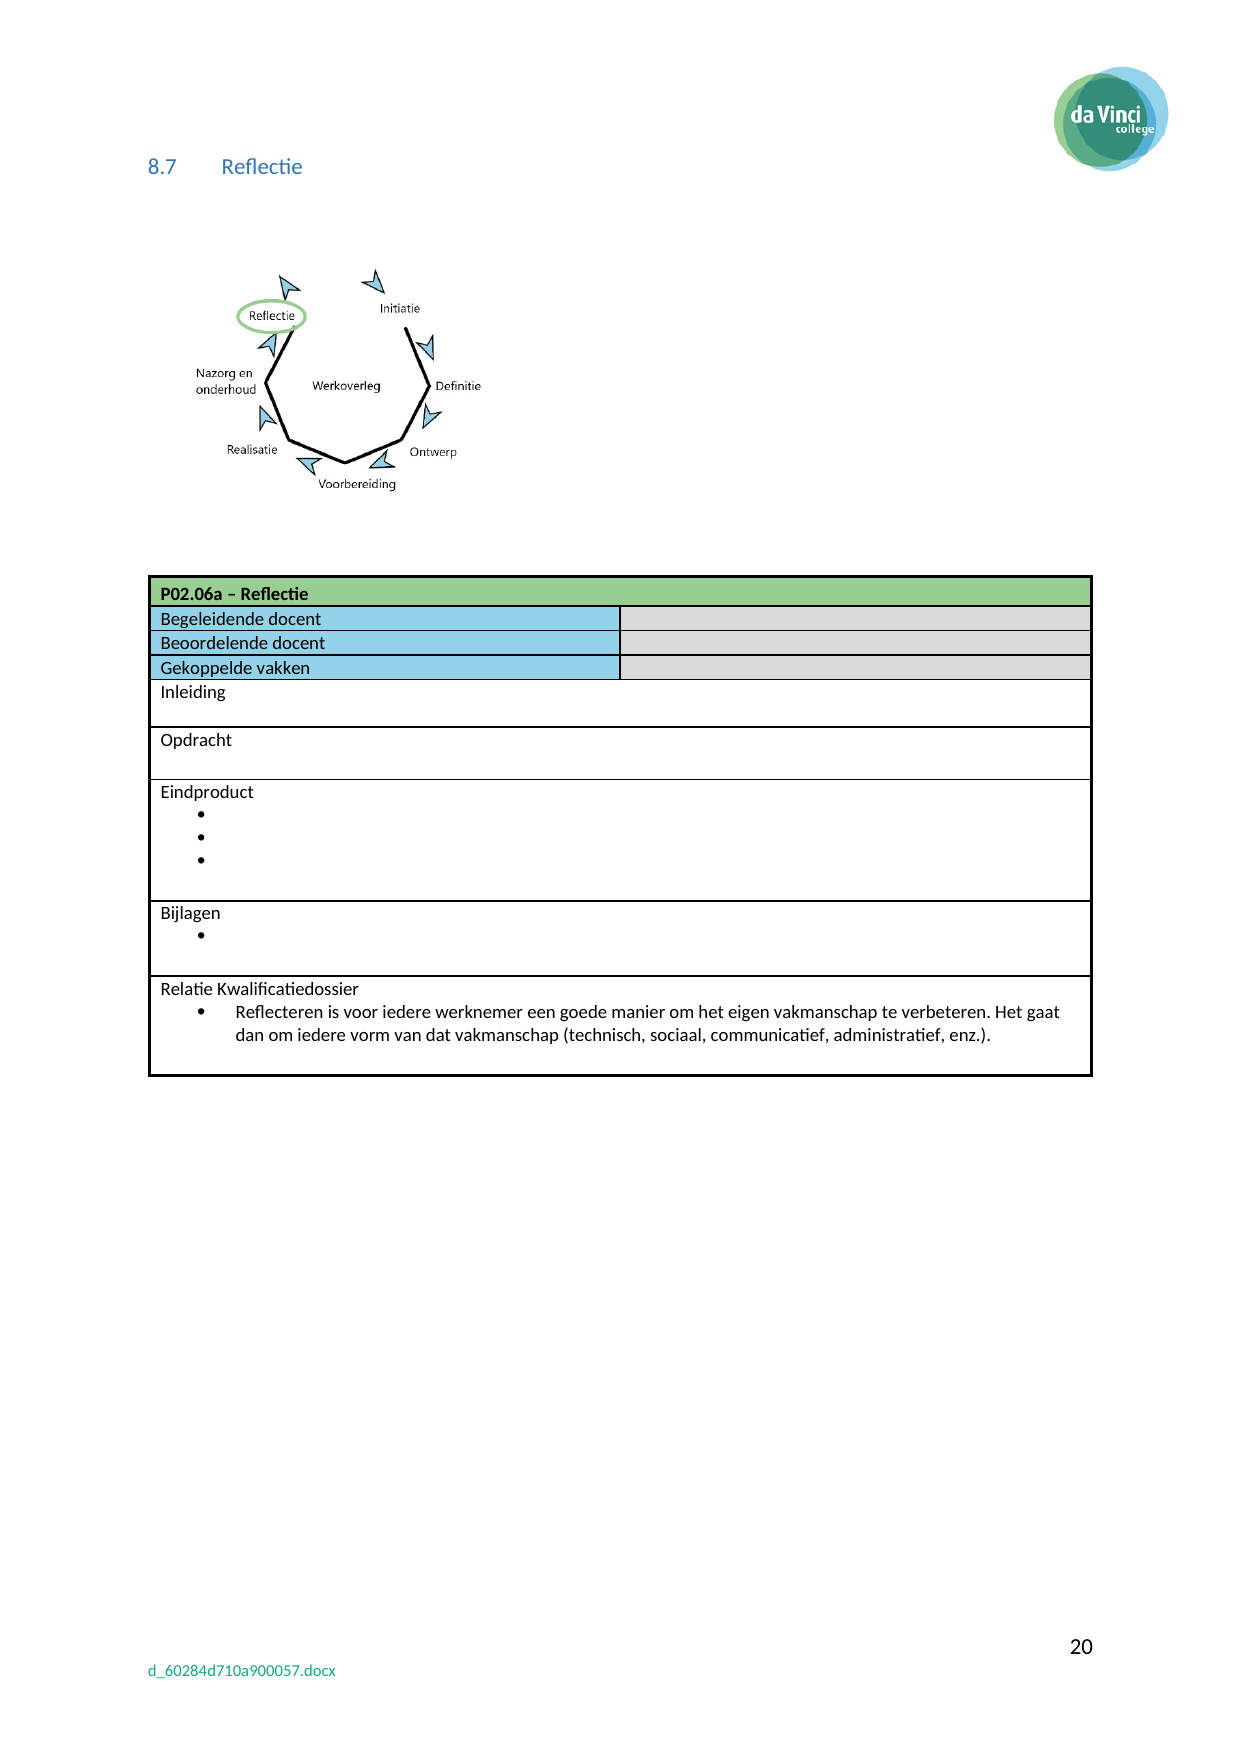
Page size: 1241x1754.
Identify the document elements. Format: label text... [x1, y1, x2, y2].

table_cell Eindproduct [151, 780, 1090, 900]
table_cell Gekoppelde vakken [151, 656, 619, 679]
table_header P02.06a – Reflectie [151, 578, 1090, 605]
subtitle 8.7 Reflectie [148, 152, 1093, 180]
table_cell [621, 656, 1090, 679]
table_cell Inleiding [151, 680, 1090, 726]
picture [1048, 62, 1174, 174]
table_cell Opdracht [151, 728, 1090, 779]
table_cell Bijlagen [151, 902, 1090, 975]
table_cell Beoordelende docent [151, 631, 619, 654]
table_cell [621, 607, 1090, 630]
table_cell Begeleidende docent [151, 607, 619, 630]
table_cell Relatie Kwalificatiedossier Reflecteren is voor iedere werknemer een goede manier om het eigen vakmanschap te verbeteren. Het gaat dan om iedere vorm van dat vakmanschap (technisch, sociaal, communicatief, administratief, enz.). [151, 977, 1090, 1074]
picture [147, 226, 544, 557]
table_cell [621, 631, 1090, 654]
